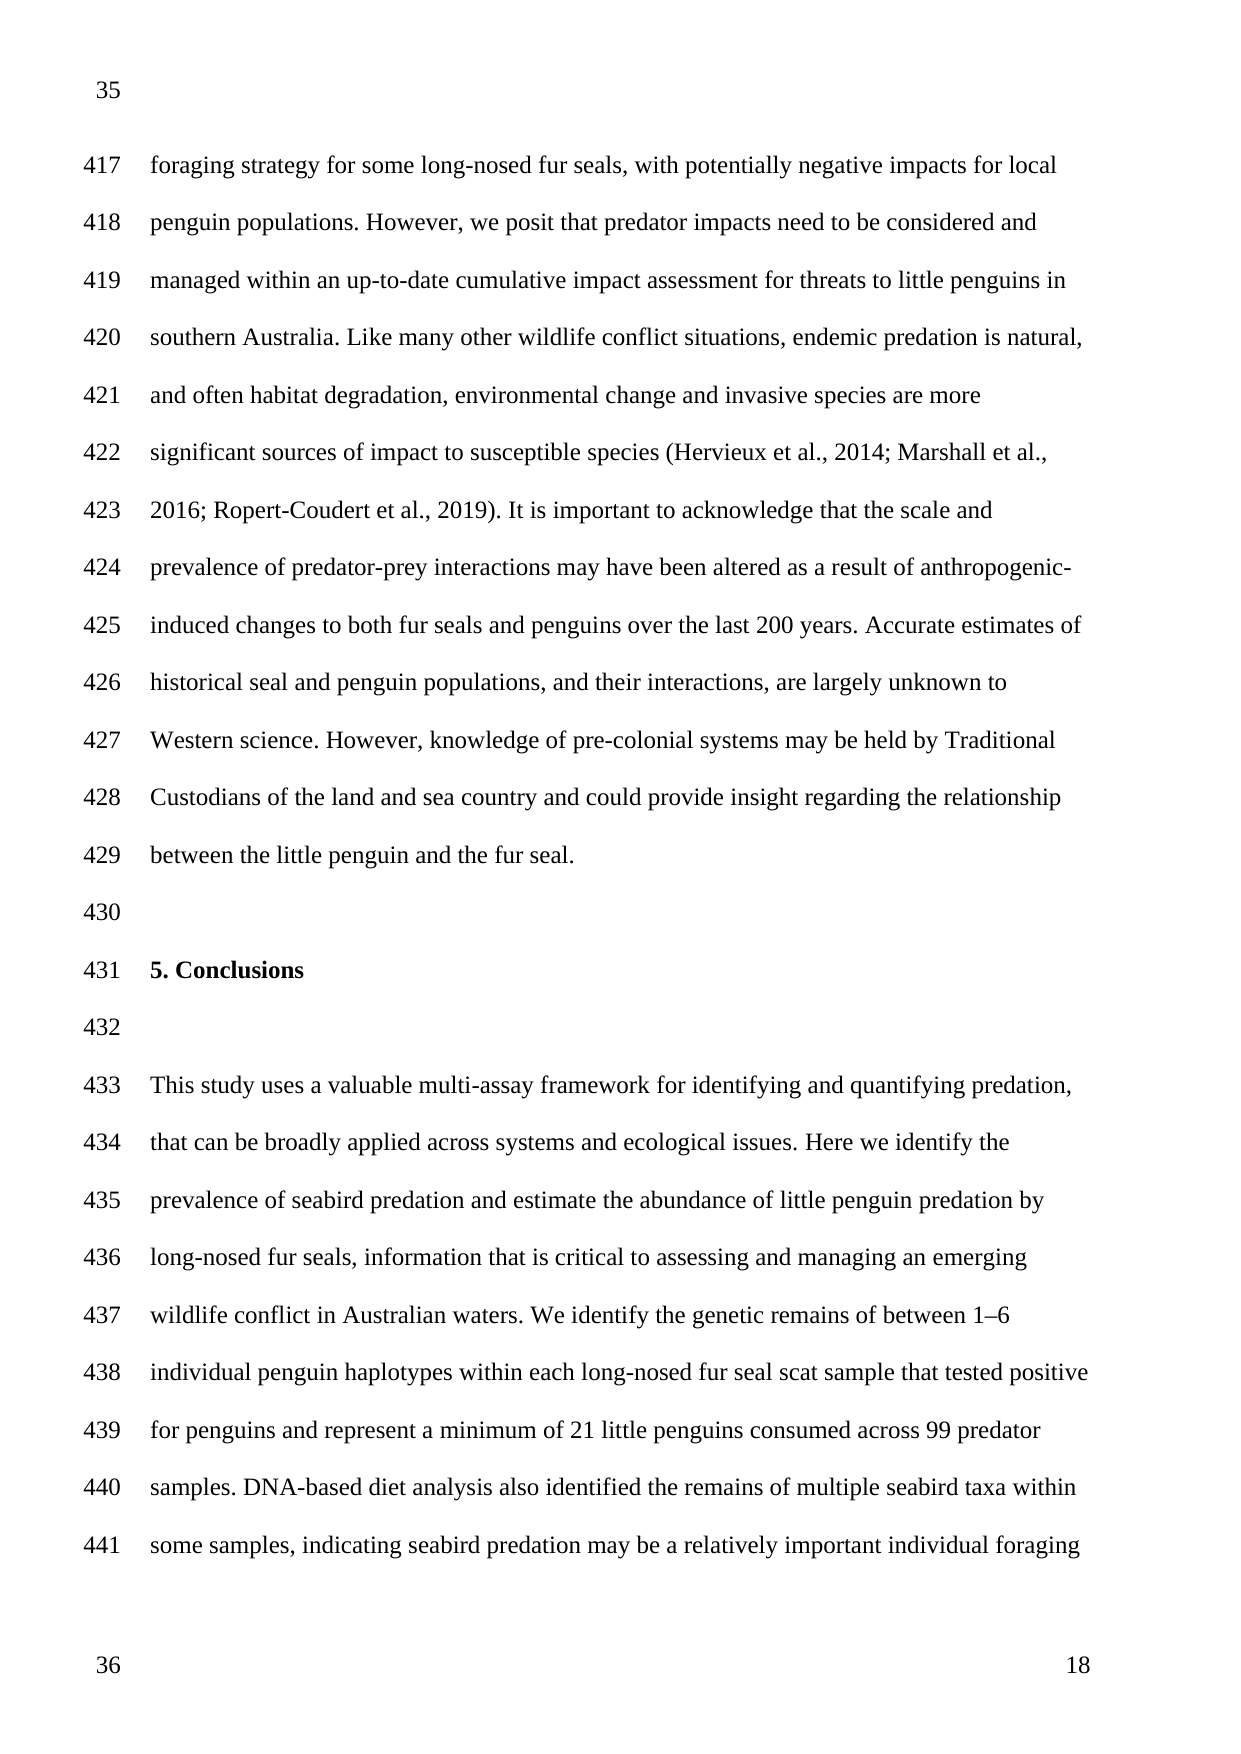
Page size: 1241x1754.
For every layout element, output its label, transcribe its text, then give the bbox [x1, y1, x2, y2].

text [150, 1070, 1090, 1559]
subtitle 5. Conclusions [150, 955, 1090, 984]
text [150, 150, 1090, 869]
